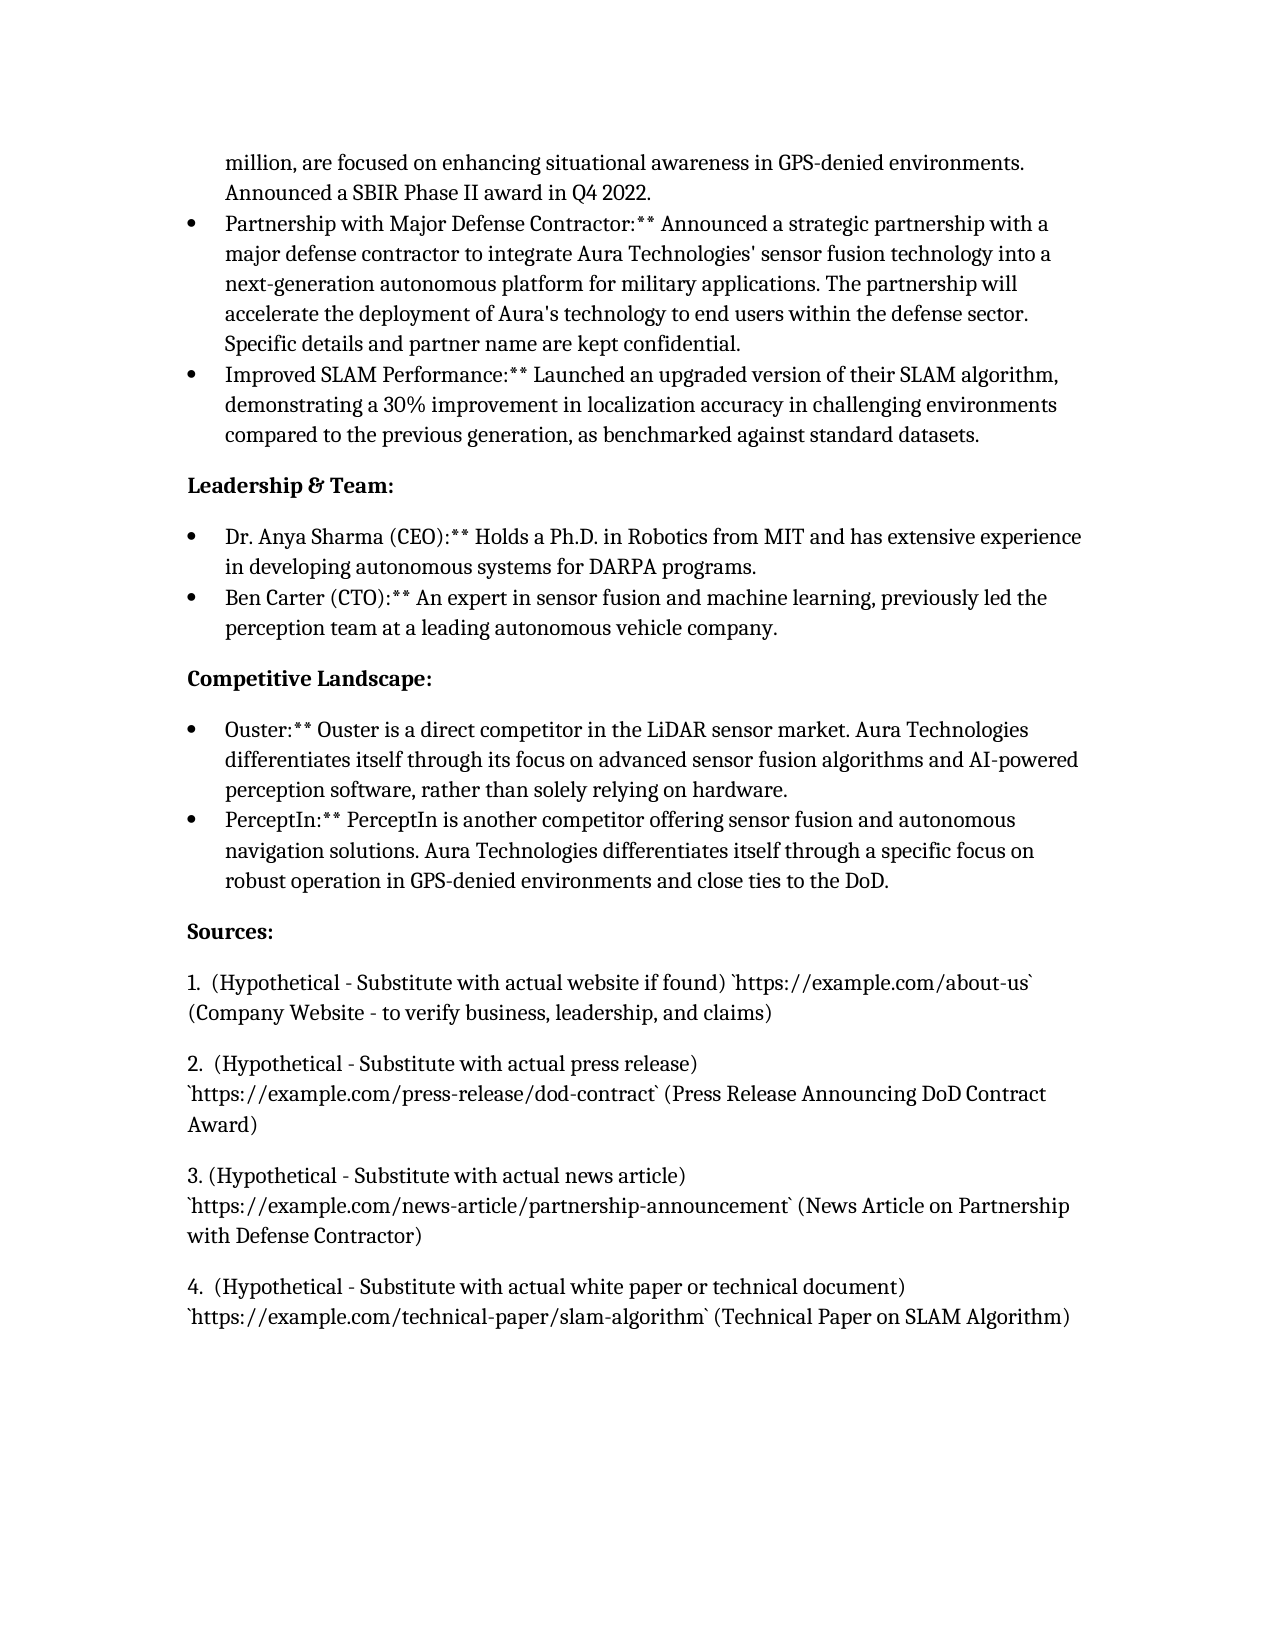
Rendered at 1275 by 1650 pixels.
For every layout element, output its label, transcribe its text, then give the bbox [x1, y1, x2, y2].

list Partnership with Major Defense Contractor:** Announced a strategic partnership with a major defense contractor to integrate Aura Technologies' sensor fusion technology into a next-generation autonomous platform for military applications. The partnership will accelerate the deployment of Aura's technology to end users within the defense sector. Specific details and partner name are kept confidential. [187, 210, 1087, 358]
list Ben Carter (CTO):** An expert in sensor fusion and machine learning, previously led the perception team at a leading autonomous vehicle company. [187, 584, 1087, 641]
text 4. (Hypothetical - Substitute with actual white paper or technical document) `https://example.com/technical-paper/slam-algorithm` (Technical Paper on SLAM Algorithm) [187, 1274, 1087, 1331]
list Dr. Anya Sharma (CEO):** Holds a Ph.D. in Robotics from MIT and has extensive experience in developing autonomous systems for DARPA programs. [187, 524, 1087, 581]
list Ouster:** Ouster is a direct competitor in the LiDAR sensor market. Aura Technologies differentiates itself through its focus on advanced sensor fusion algorithms and AI-powered perception software, rather than solely relying on hardware. [187, 717, 1087, 803]
list Improved SLAM Performance:** Launched an upgraded version of their SLAM algorithm, demonstrating a 30% improvement in localization accuracy in challenging environments compared to the previous generation, as benchmarked against standard datasets. [187, 361, 1087, 448]
text Leadership & Team: [187, 473, 1087, 499]
text 3. (Hypothetical - Substitute with actual news article) `https://example.com/news-article/partnership-announcement` (News Article on Partnership with Defense Contractor) [187, 1162, 1087, 1249]
text 1. (Hypothetical - Substitute with actual website if found) `https://example.com/about-us` (Company Website - to verify business, leadership, and claims) [187, 970, 1087, 1026]
text Competitive Landscape: [187, 666, 1087, 692]
text 2. (Hypothetical - Substitute with actual press release) `https://example.com/press-release/dod-contract` (Press Release Announcing DoD Contract Award) [187, 1051, 1087, 1138]
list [187, 150, 1087, 207]
text Sources: [187, 919, 1087, 945]
list PerceptIn:** PerceptIn is another competitor offering sensor fusion and autonomous navigation solutions. Aura Technologies differentiates itself through a specific focus on robust operation in GPS-denied environments and close ties to the DoD. [187, 807, 1087, 894]
